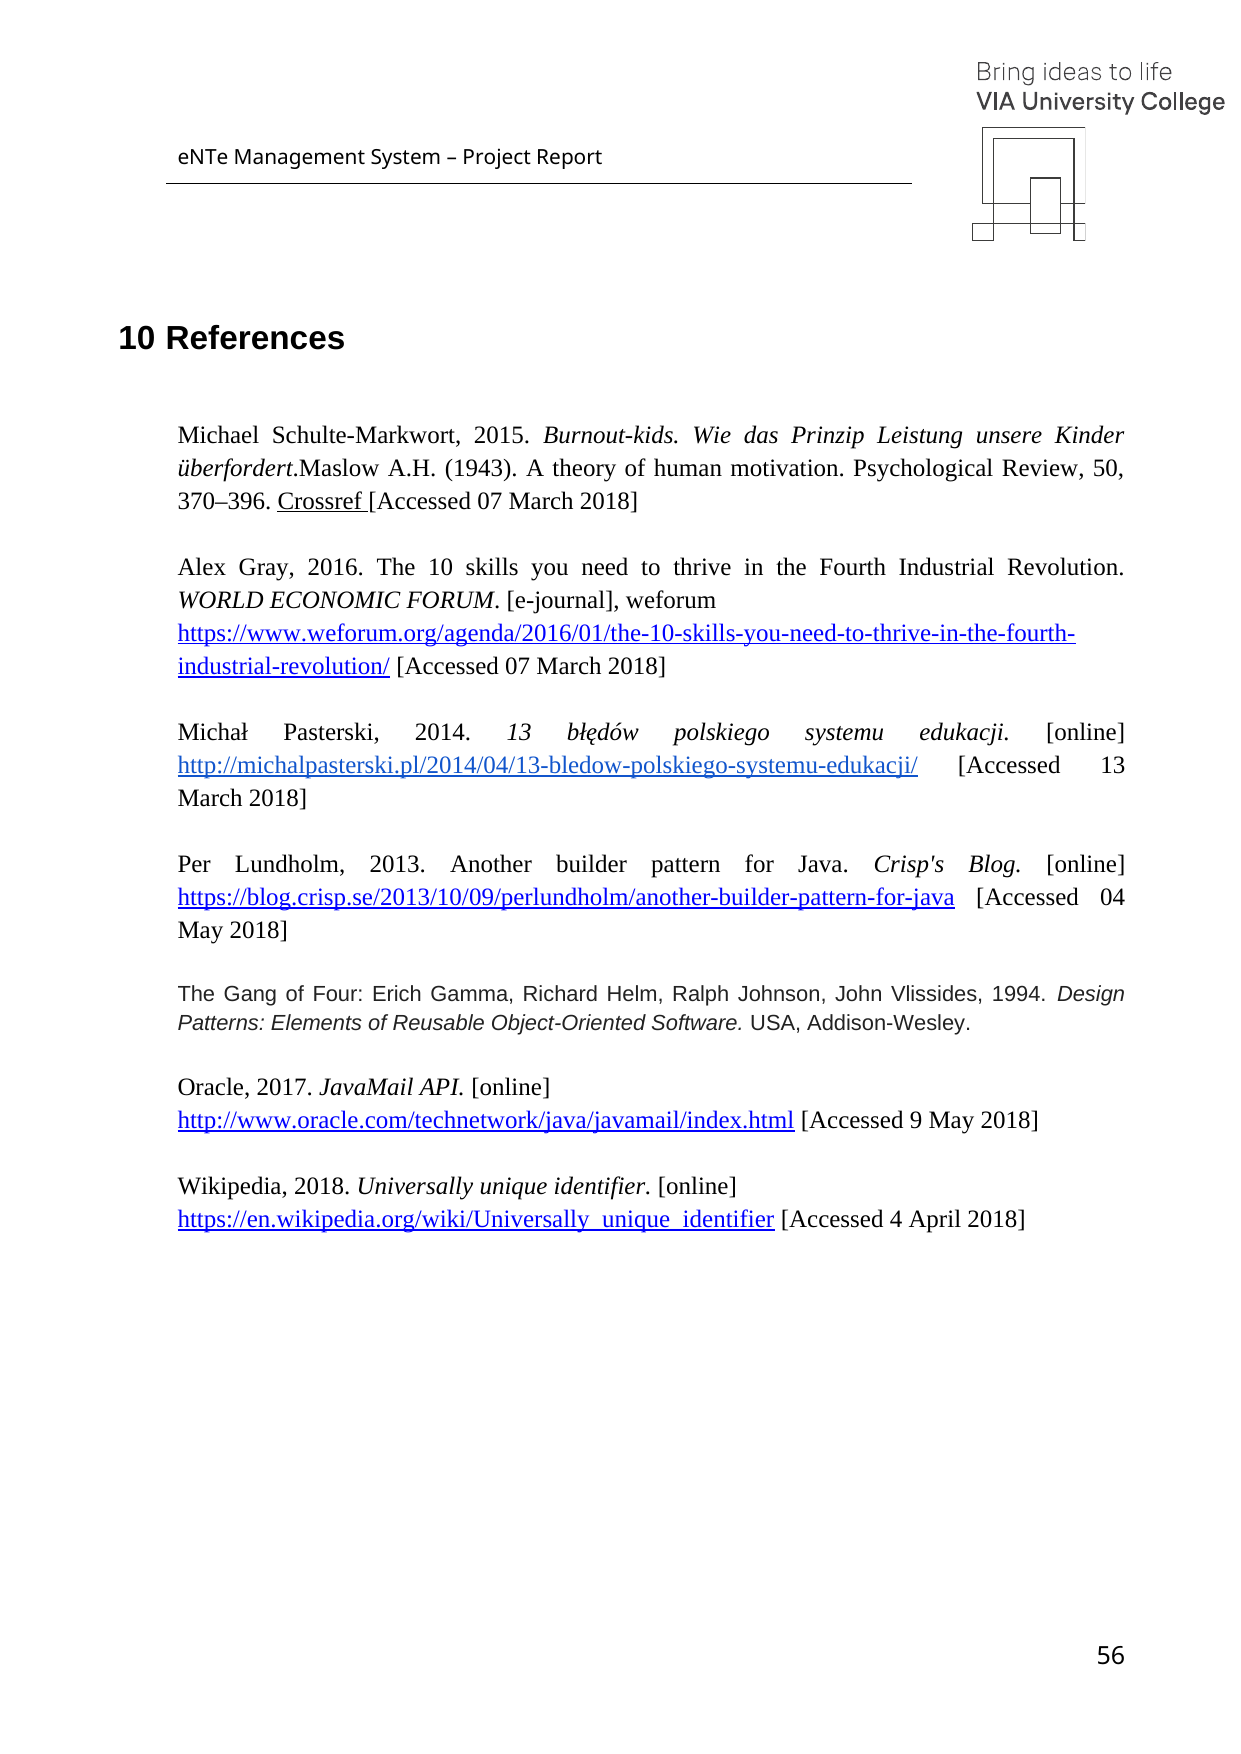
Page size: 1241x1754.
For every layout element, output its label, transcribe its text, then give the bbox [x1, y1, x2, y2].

subtitle References [118, 318, 1125, 356]
text Wikipedia, 2018. Universally unique identifier. [online] [177, 1171, 1125, 1200]
text https://en.wikipedia.org/wiki/Universally_unique_identifier [Accessed 4 April 2018] [177, 1204, 1125, 1233]
text Oracle, 2017. JavaMail API. [online] [177, 1072, 1125, 1101]
text Alex Gray, 2016. The 10 skills you need to thrive in the Fourth Industrial Revolution. WORLD ECONOMIC FORUM. [e-journal], weforum [177, 552, 1125, 614]
text https://www.weforum.org/agenda/2016/01/the-10-skills-you-need-to-thrive-in-the-fourth-industrial-revolution/ [Accessed 07 March 2018] [177, 618, 1125, 680]
text Michał Pasterski, 2014. 13 błędów polskiego systemu edukacji. [online] http://michalpasterski.pl/2014/04/13-bledow-polskiego-systemu-edukacji/ [Accessed 13 March 2018] [177, 717, 1125, 812]
text The Gang of Four: Erich Gamma, Richard Helm, Ralph Johnson, John Vlissides, 1994. Design Patterns: Elements of Reusable Object-Oriented Software. USA, Addison-Wesley. [177, 1007, 1125, 1036]
text http://www.oracle.com/technetwork/java/javamail/index.html [Accessed 9 May 2018] [177, 1105, 1125, 1134]
text Michael Schulte-Markwort, 2015. Burnout-kids. Wie das Prinzip Leistung unsere Kinder überfordert.Maslow A.H. (1943). A theory of human motivation. Psychological Review, 50, 370–396. Crossref [Accessed 07 March 2018] [177, 420, 1125, 515]
text Per Lundholm, 2013. Another builder pattern for Java. Crisp's Blog. [online] https://blog.crisp.se/2013/10/09/perlundholm/another-builder-pattern-for-java [Accessed 04 May 2018] [177, 849, 1125, 944]
